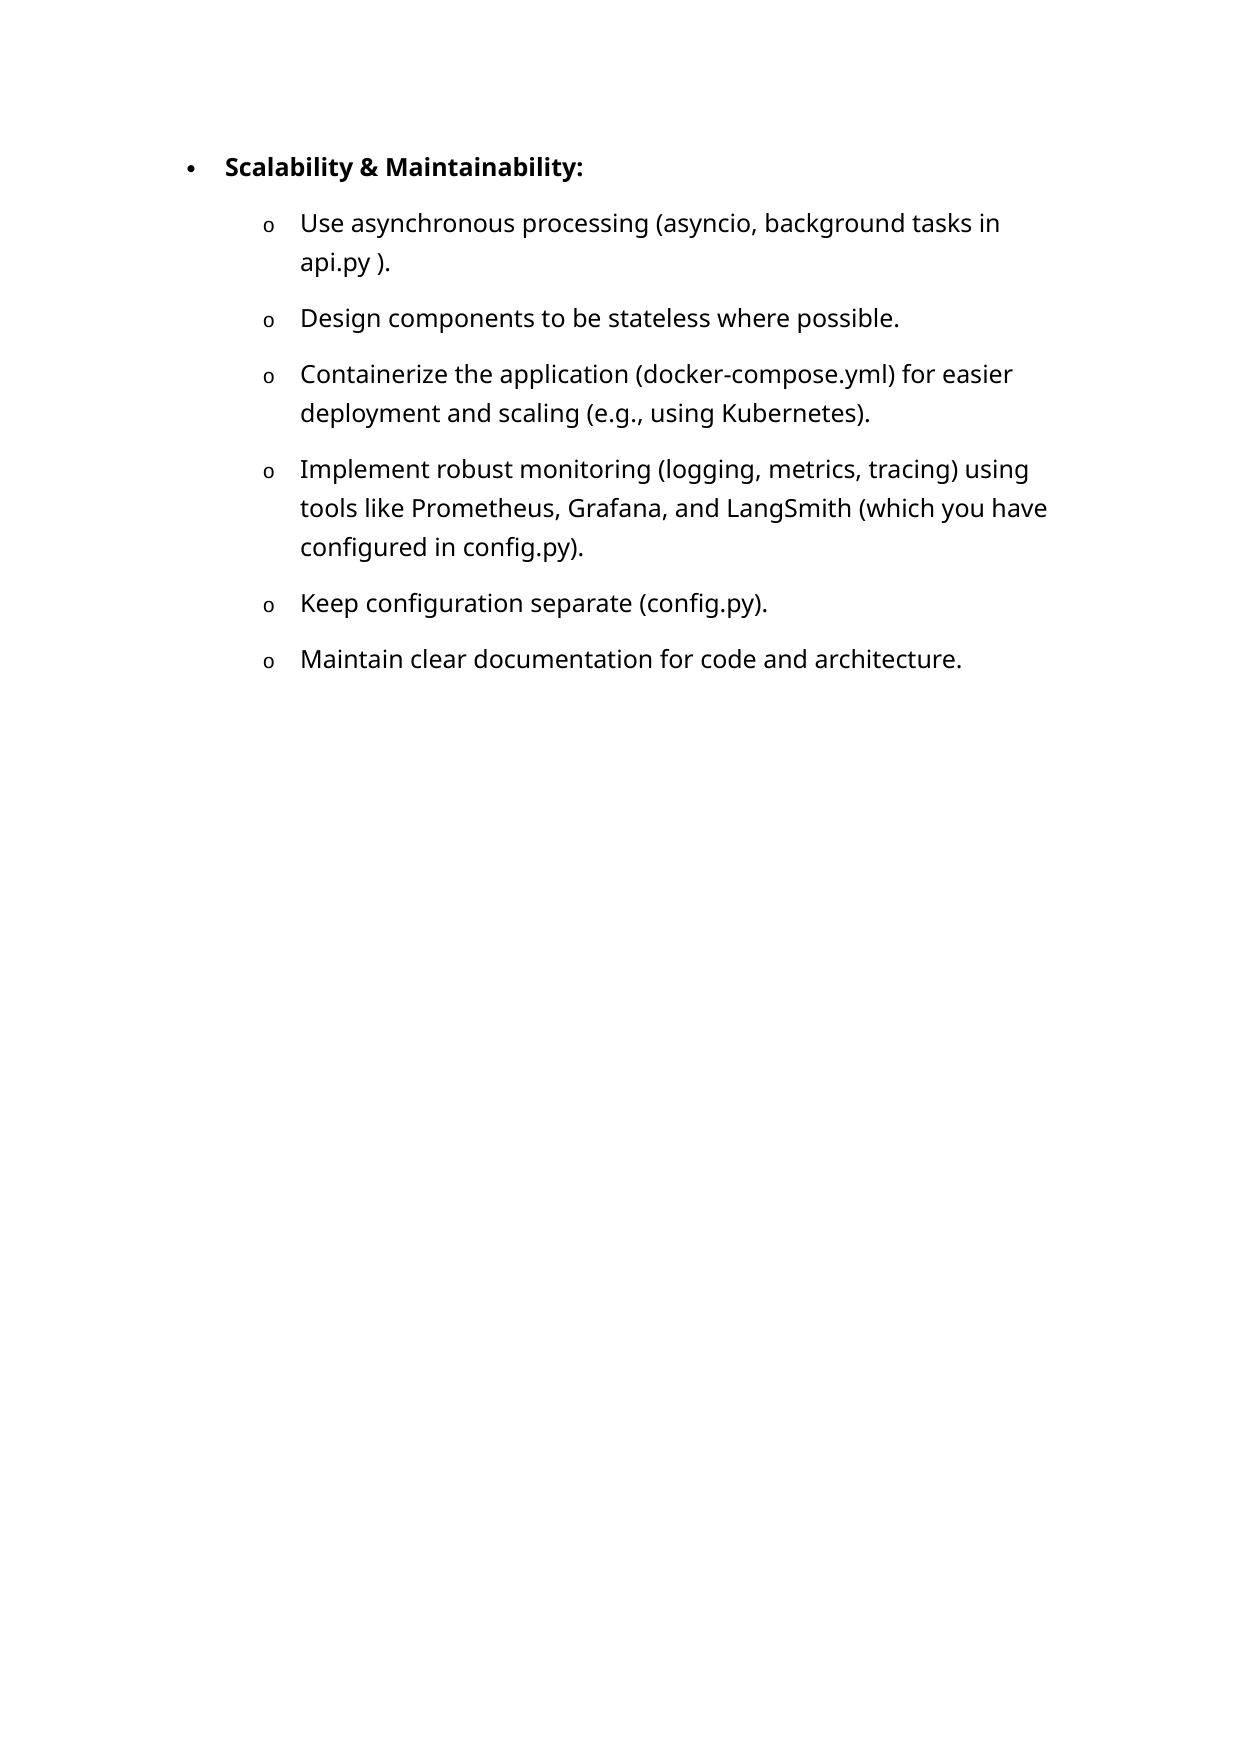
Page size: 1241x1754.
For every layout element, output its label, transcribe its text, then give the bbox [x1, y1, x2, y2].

list Maintain clear documentation for code and architecture. [262, 642, 1090, 676]
list Containerize the application (docker-compose.yml) for easier deployment and scaling (e.g., using Kubernetes). [262, 357, 1090, 430]
list Design components to be stateless where possible. [262, 301, 1090, 335]
list Use asynchronous processing (asyncio, background tasks in api.py ). [262, 206, 1090, 279]
list Implement robust monitoring (logging, metrics, tracing) using tools like Prometheus, Grafana, and LangSmith (which you have configured in config.py). [262, 452, 1090, 564]
list Scalability & Maintainability: [187, 150, 1090, 184]
list Keep configuration separate (config.py). [262, 586, 1090, 620]
